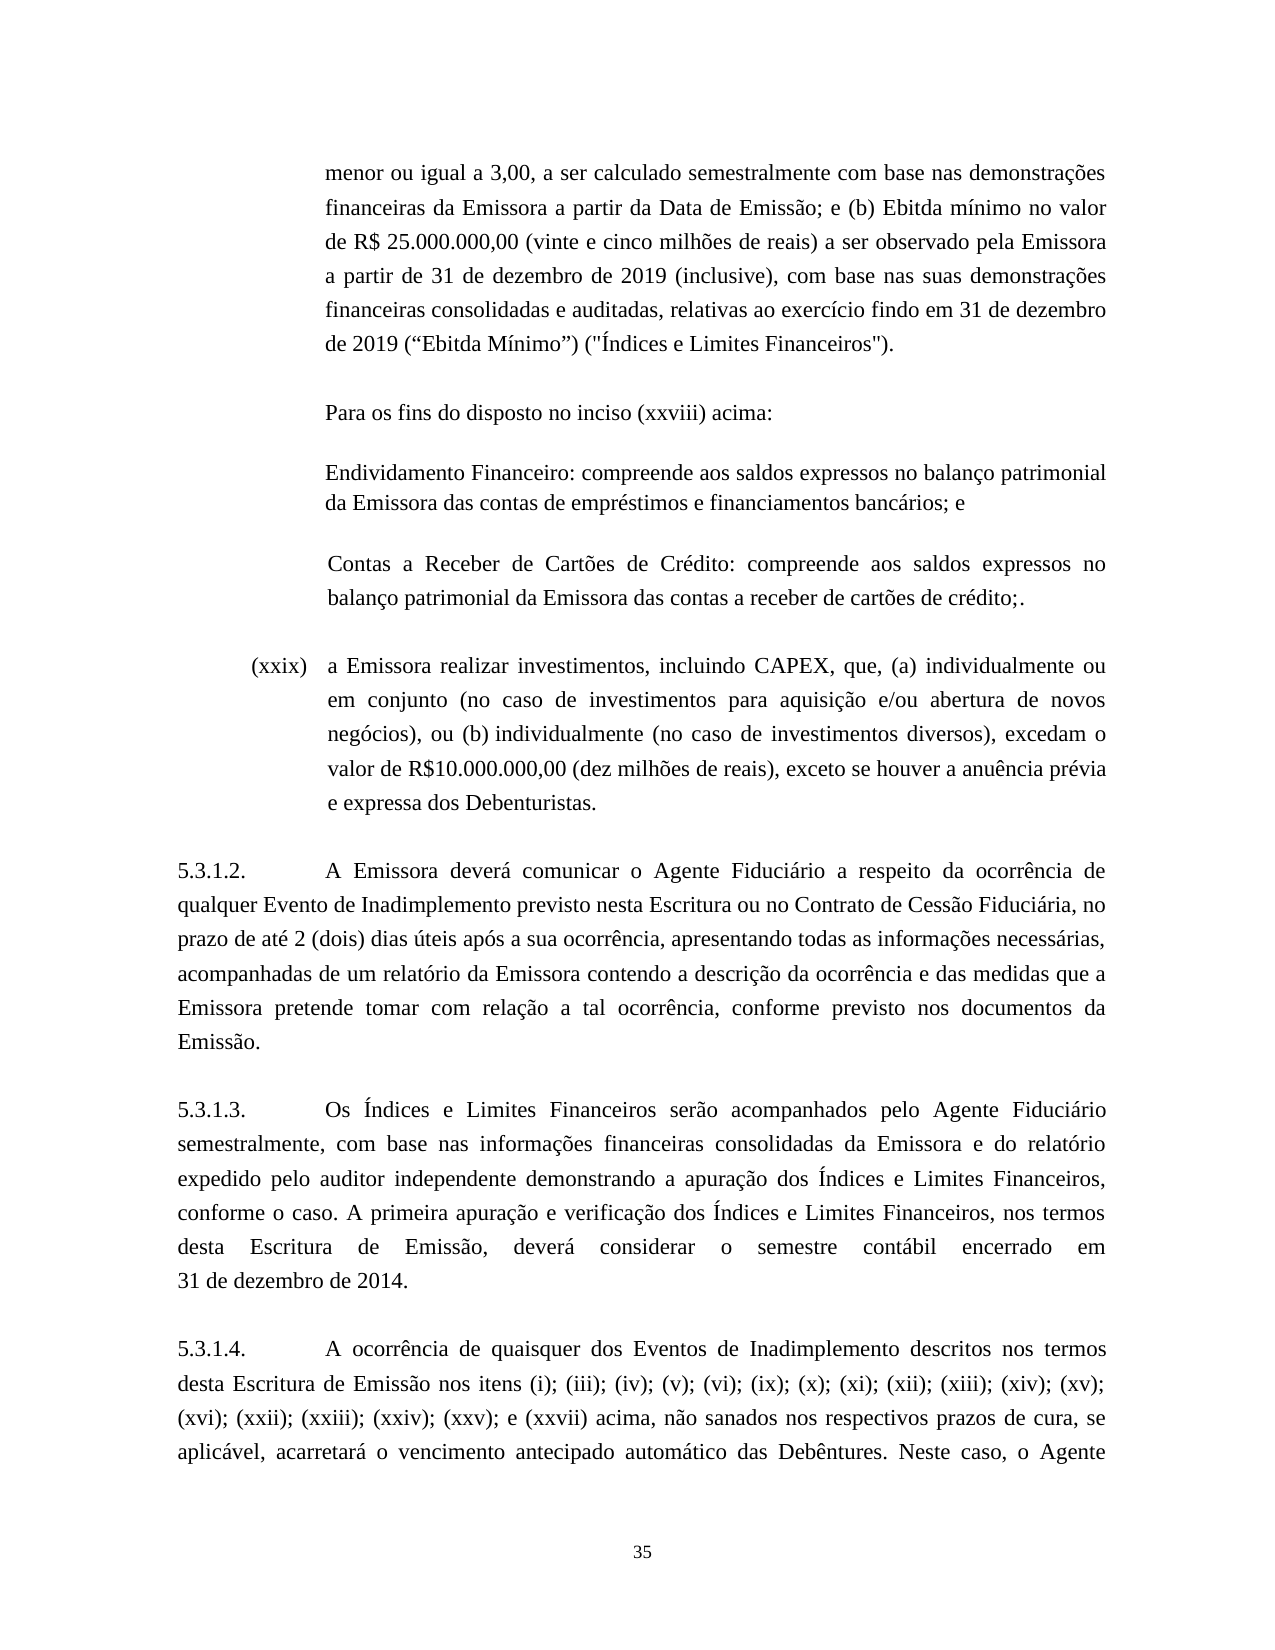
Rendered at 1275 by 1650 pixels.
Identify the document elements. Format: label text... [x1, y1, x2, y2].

list A Emissora deverá comunicar o Agente Fiduciário a respeito da ocorrência de qualquer Evento de Inadimplemento previsto nesta Escritura ou no Contrato de Cessão Fiduciária, no prazo de até 2 (dois) dias úteis após a sua ocorrência, apresentando todas as informações necessárias, acompanhadas de um relatório da Emissora contendo a descrição da ocorrência e das medidas que a Emissora pretende tomar com relação a tal ocorrência, conforme previsto nos documentos da Emissão. [177, 857, 1107, 1054]
text (xxix) a Emissora realizar investimentos, incluindo CAPEX, que, (a) individualmente ou em conjunto (no caso de investimentos para aquisição e/ou abertura de novos negócios), ou (b) individualmente (no caso de investimentos diversos), excedam o valor de R$10.000.000,00 (dez milhões de reais), exceto se houver a anuência prévia e expressa dos Debenturistas. [251, 652, 1107, 815]
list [251, 159, 1107, 357]
text Contas a Receber de Cartões de Crédito: compreende aos saldos expressos no balanço patrimonial da Emissora das contas a receber de cartões de crédito;. [327, 550, 1107, 610]
list Os Índices e Limites Financeiros serão acompanhados pelo Agente Fiduciário semestralmente, com base nas informações financeiras consolidadas da Emissora e do relatório expedido pelo auditor independente demonstrando a apuração dos Índices e Limites Financeiros, conforme o caso. A primeira apuração e verificação dos Índices e Limites Financeiros, nos termos desta Escritura de Emissão, deverá considerar o semestre contábil encerrado em 31 de dezembro de 2014. [177, 1096, 1107, 1293]
list Para os fins do disposto no inciso (xxviii) acima: [325, 399, 1107, 425]
list Endividamento Financeiro: compreende aos saldos expressos no balanço patrimonial da Emissora das contas de empréstimos e financiamentos bancários; e [325, 459, 1107, 516]
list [177, 1336, 1107, 1464]
